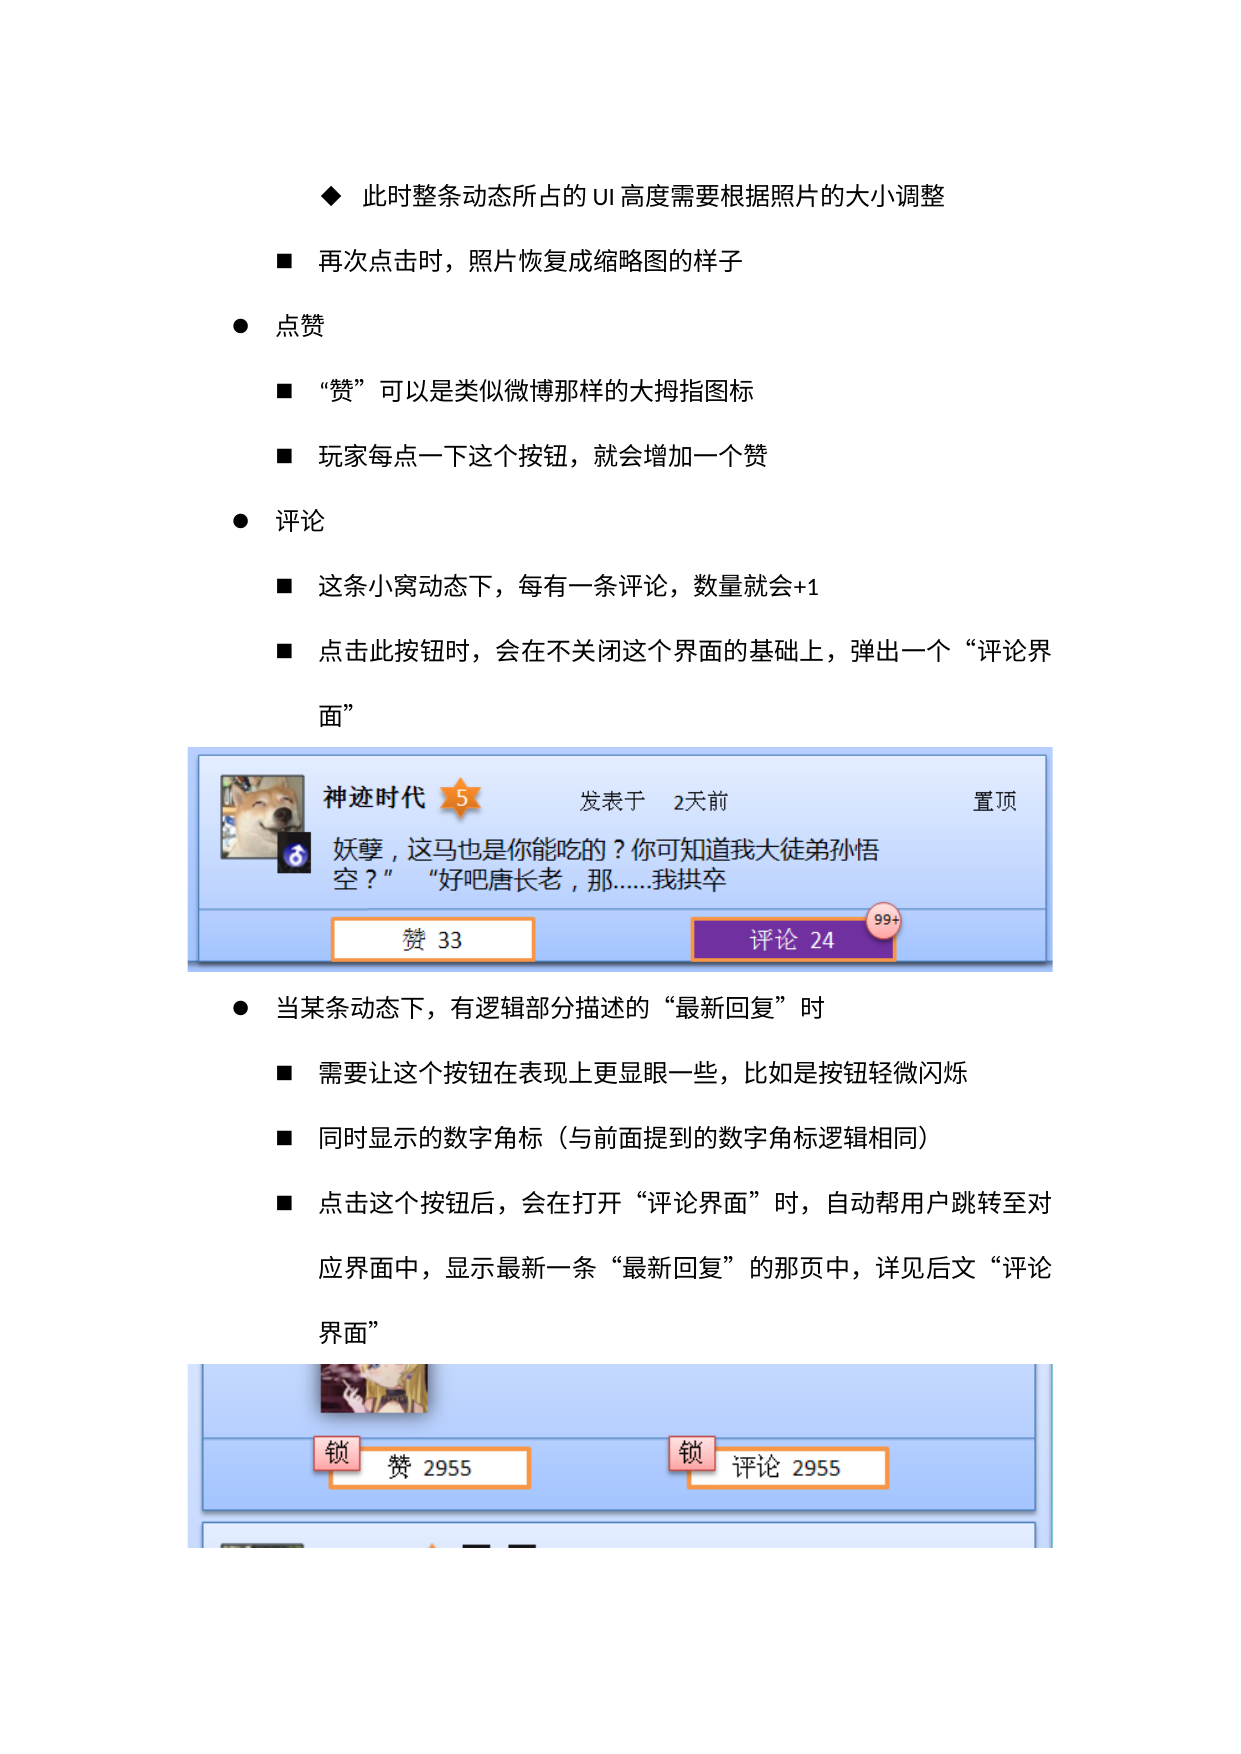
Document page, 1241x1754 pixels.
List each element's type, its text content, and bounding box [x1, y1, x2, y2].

list 同时显示的数字角标（与前面提到的数字角标逻辑相同） [275, 1104, 1053, 1169]
list 当某条动态下，有逻辑部分描述的“最新回复”时 [231, 974, 1053, 1039]
list 玩家每点一下这个按钮，就会增加一个赞 [275, 422, 1053, 487]
list 需要让这个按钮在表现上更显眼一些，比如是按钮轻微闪烁 [275, 1039, 1053, 1104]
list 点击此按钮时，会在不关闭这个界面的基础上，弹出一个“评论界面” [275, 617, 1053, 747]
list “赞”可以是类似微博那样的大拇指图标 [275, 357, 1053, 422]
picture [187, 747, 1053, 972]
list 评论 [231, 487, 1053, 552]
list 点击这个按钮后，会在打开“评论界面”时，自动帮用户跳转至对应界面中，显示最新一条“最新回复”的那页中，详见后文“评论界面” [275, 1169, 1053, 1364]
list 这条小窝动态下，每有一条评论，数量就会+1 [275, 552, 1053, 617]
picture [187, 1364, 1053, 1548]
list 此时整条动态所占的UI高度需要根据照片的大小调整 [319, 162, 1053, 227]
list 再次点击时，照片恢复成缩略图的样子 [275, 227, 1053, 292]
list 点赞 [231, 292, 1053, 357]
